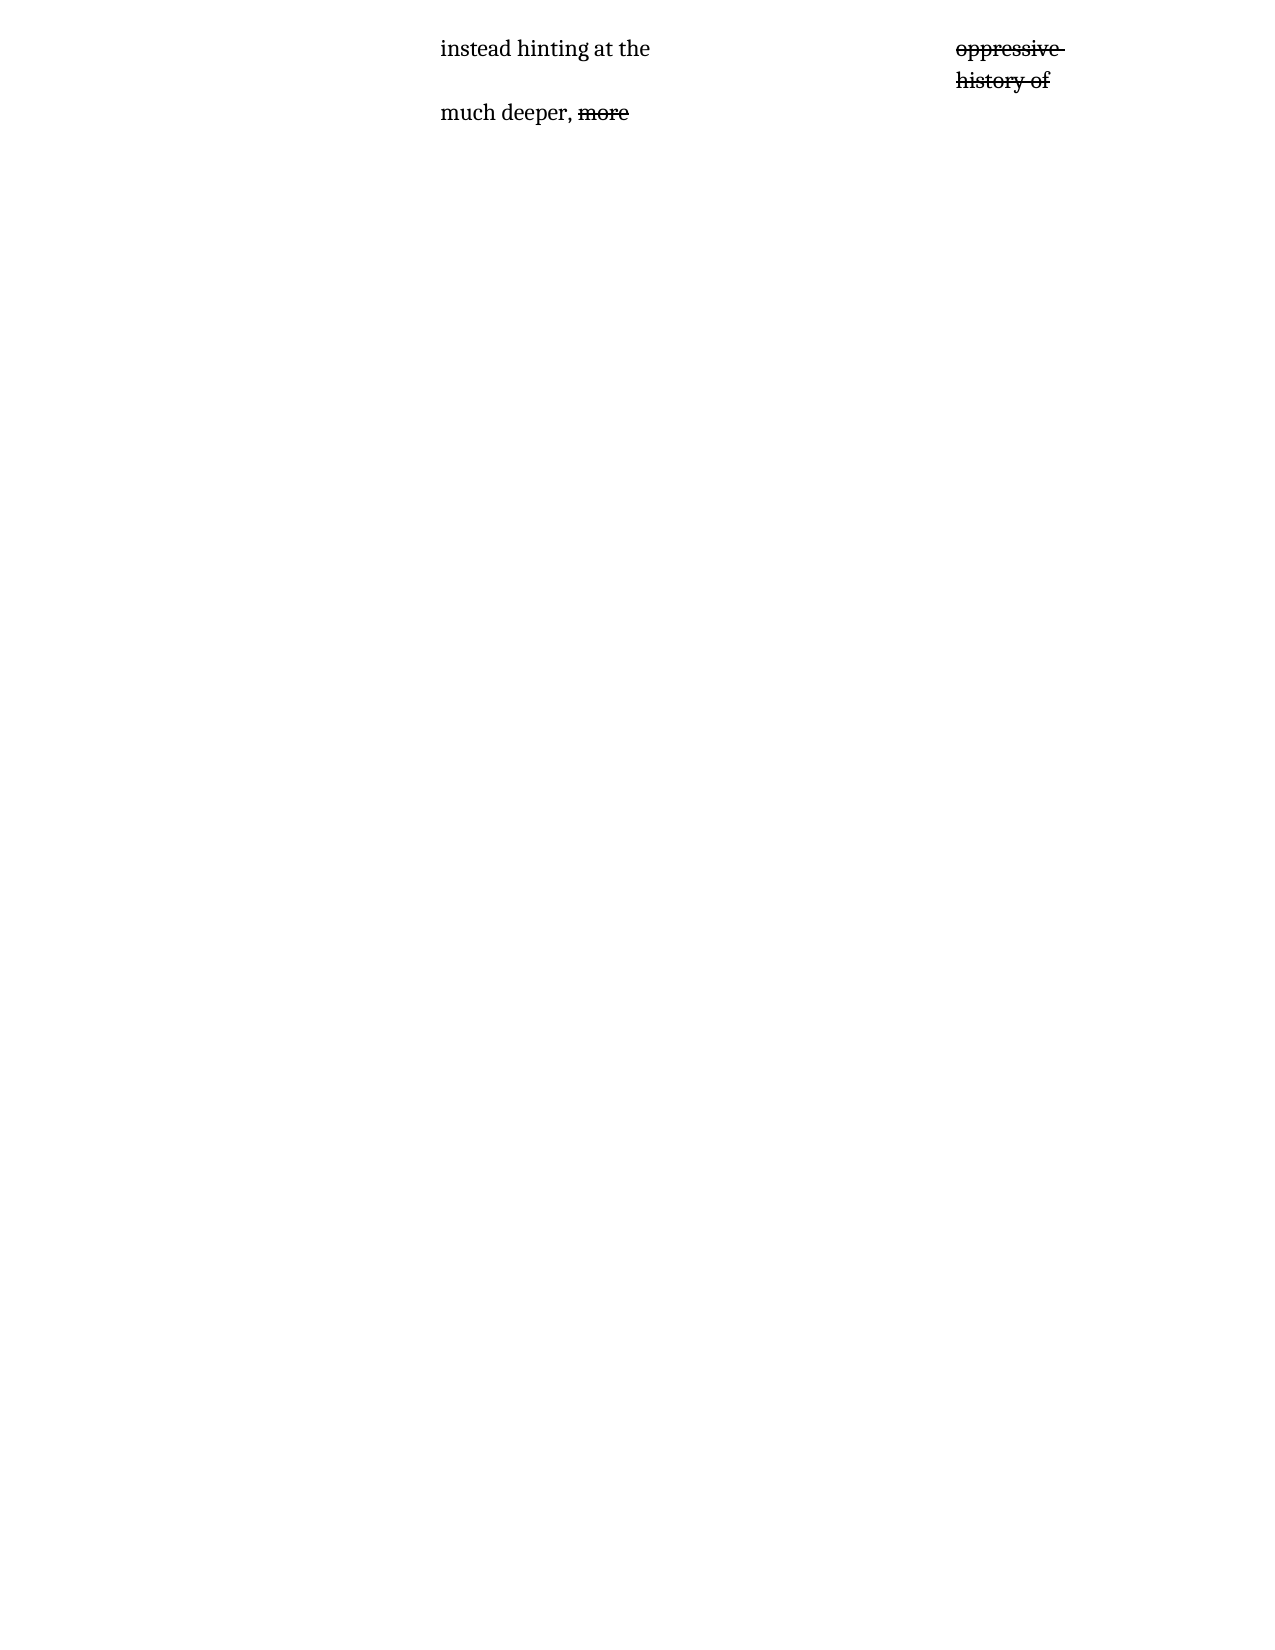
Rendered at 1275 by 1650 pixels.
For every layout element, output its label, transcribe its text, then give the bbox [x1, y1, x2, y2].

text instead hinting at the much deeper, more oppressive history of [956, 31, 1110, 95]
text instead hinting at the much deeper, more oppressive history of [440, 31, 650, 127]
